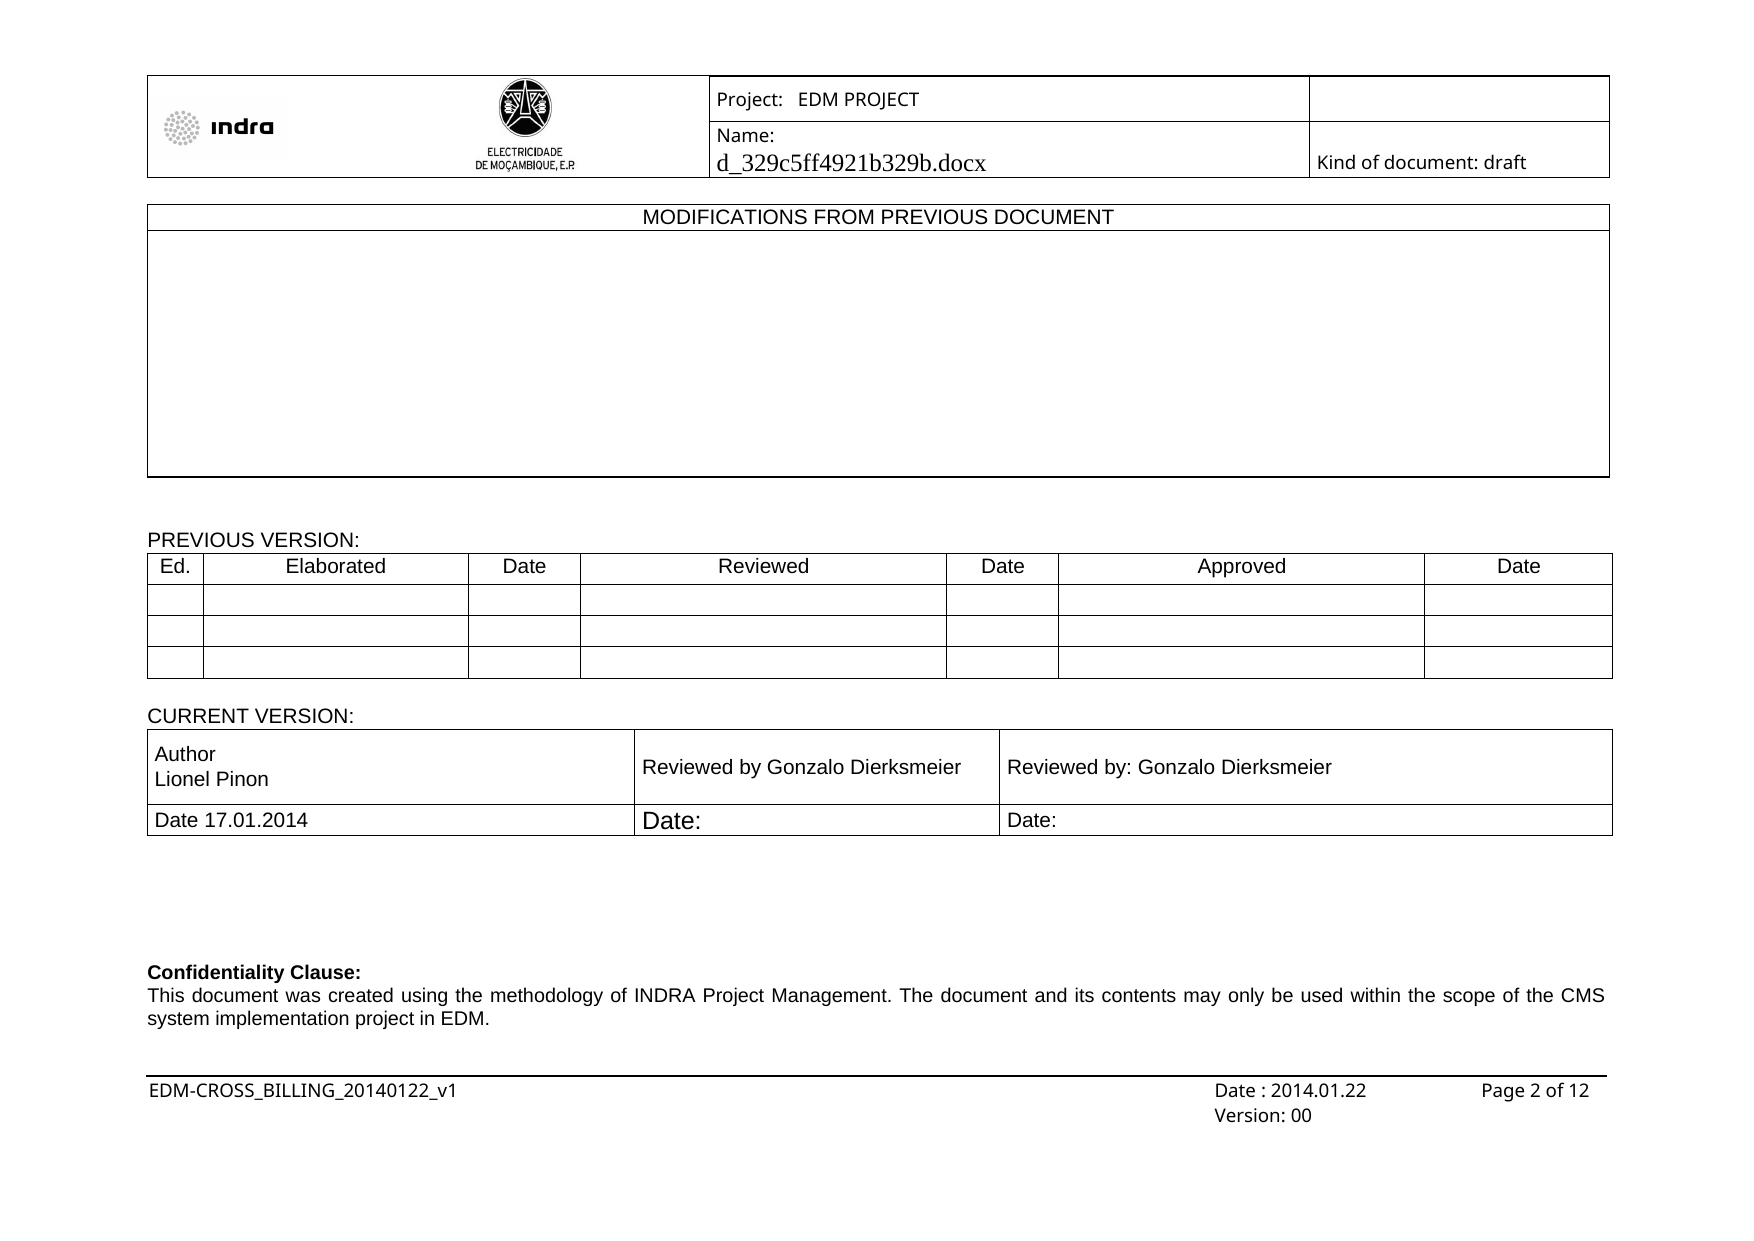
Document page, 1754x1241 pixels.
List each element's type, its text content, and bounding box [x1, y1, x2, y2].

table_cell [148, 585, 203, 615]
table_cell [1425, 616, 1612, 646]
table_cell [581, 585, 946, 615]
table_header Reviewed by Gonzalo Dierksmeier [635, 730, 999, 804]
table_header Ed. [148, 554, 203, 584]
table_header Date [1425, 554, 1612, 584]
table_header Approved [1059, 554, 1424, 584]
table_cell [947, 647, 1058, 677]
table_header Author Lionel Pinon [148, 730, 634, 804]
table_header Reviewed by: Gonzalo Dierksmeier [1000, 730, 1612, 804]
table_cell [469, 616, 580, 646]
table_cell [469, 647, 580, 677]
table_cell [469, 585, 580, 615]
table_cell [581, 616, 946, 646]
table_cell [1059, 585, 1424, 615]
picture [148, 95, 289, 161]
table_cell [1059, 616, 1424, 646]
picture [458, 76, 589, 173]
text This document was created using the methodology of INDRA Project Management. The document and its contents may only be used within the scope of the CMS system implementation project in EDM. [147, 984, 1607, 1029]
table_cell [204, 647, 468, 677]
table_header Elaborated [204, 554, 468, 584]
table_cell [947, 616, 1058, 646]
table_cell [1425, 585, 1612, 615]
table_cell [1059, 647, 1424, 677]
table_cell [581, 647, 946, 677]
table_cell [148, 231, 1609, 476]
table_cell Date: [635, 805, 999, 835]
table_cell [947, 585, 1058, 615]
table_cell [204, 616, 468, 646]
table_cell [1425, 647, 1612, 677]
text CURRENT VERSION: [147, 703, 1607, 728]
text PREVIOUS VERSION: [147, 527, 1607, 552]
table_cell Date 17.01.2014 [148, 805, 634, 835]
table_header Reviewed [581, 554, 946, 584]
table_cell [148, 616, 203, 646]
table_header Date [469, 554, 580, 584]
table_header MODIFICATIONS FROM PREVIOUS DOCUMENT [148, 205, 1609, 230]
text Confidentiality Clause: [147, 961, 1607, 984]
table_cell Date: [1000, 805, 1612, 835]
table_cell [148, 647, 203, 677]
table_cell [204, 585, 468, 615]
table_header Date [947, 554, 1058, 584]
